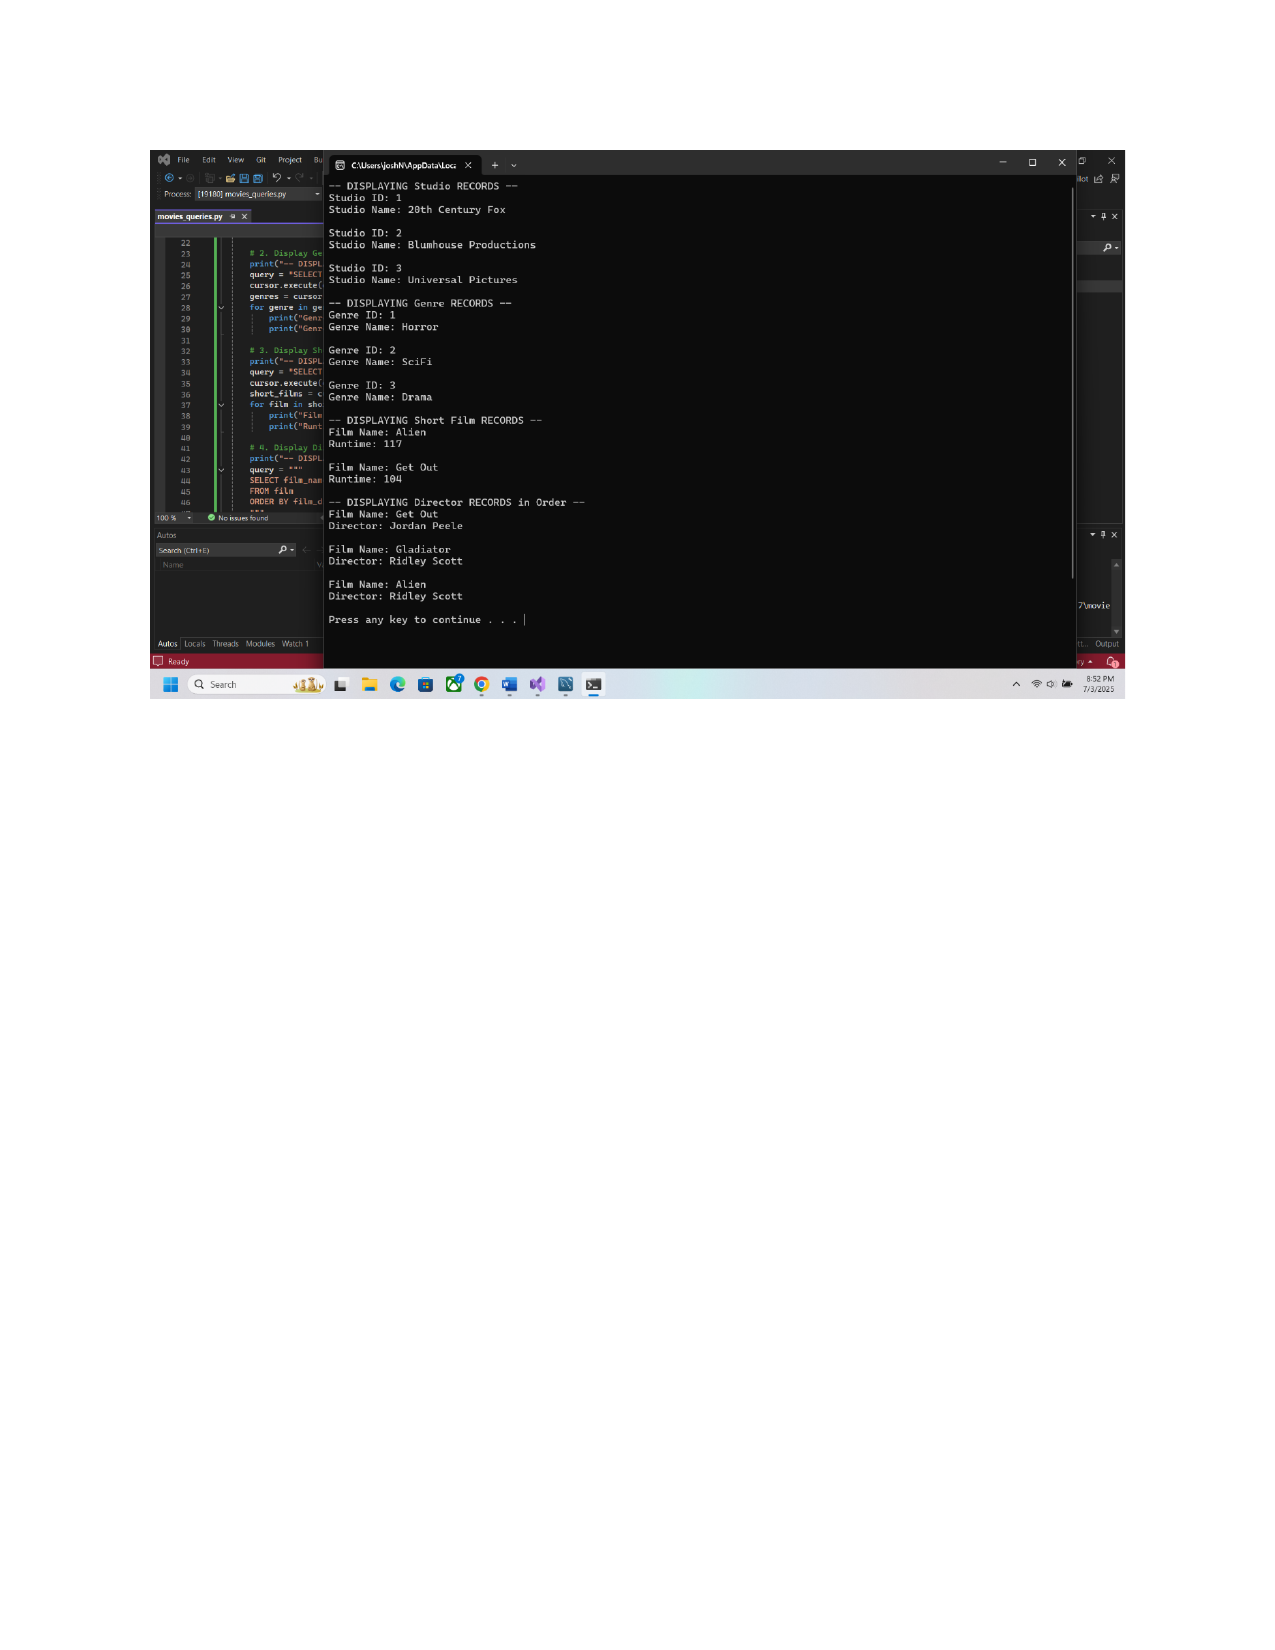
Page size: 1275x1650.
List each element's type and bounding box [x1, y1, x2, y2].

picture [150, 150, 1125, 699]
